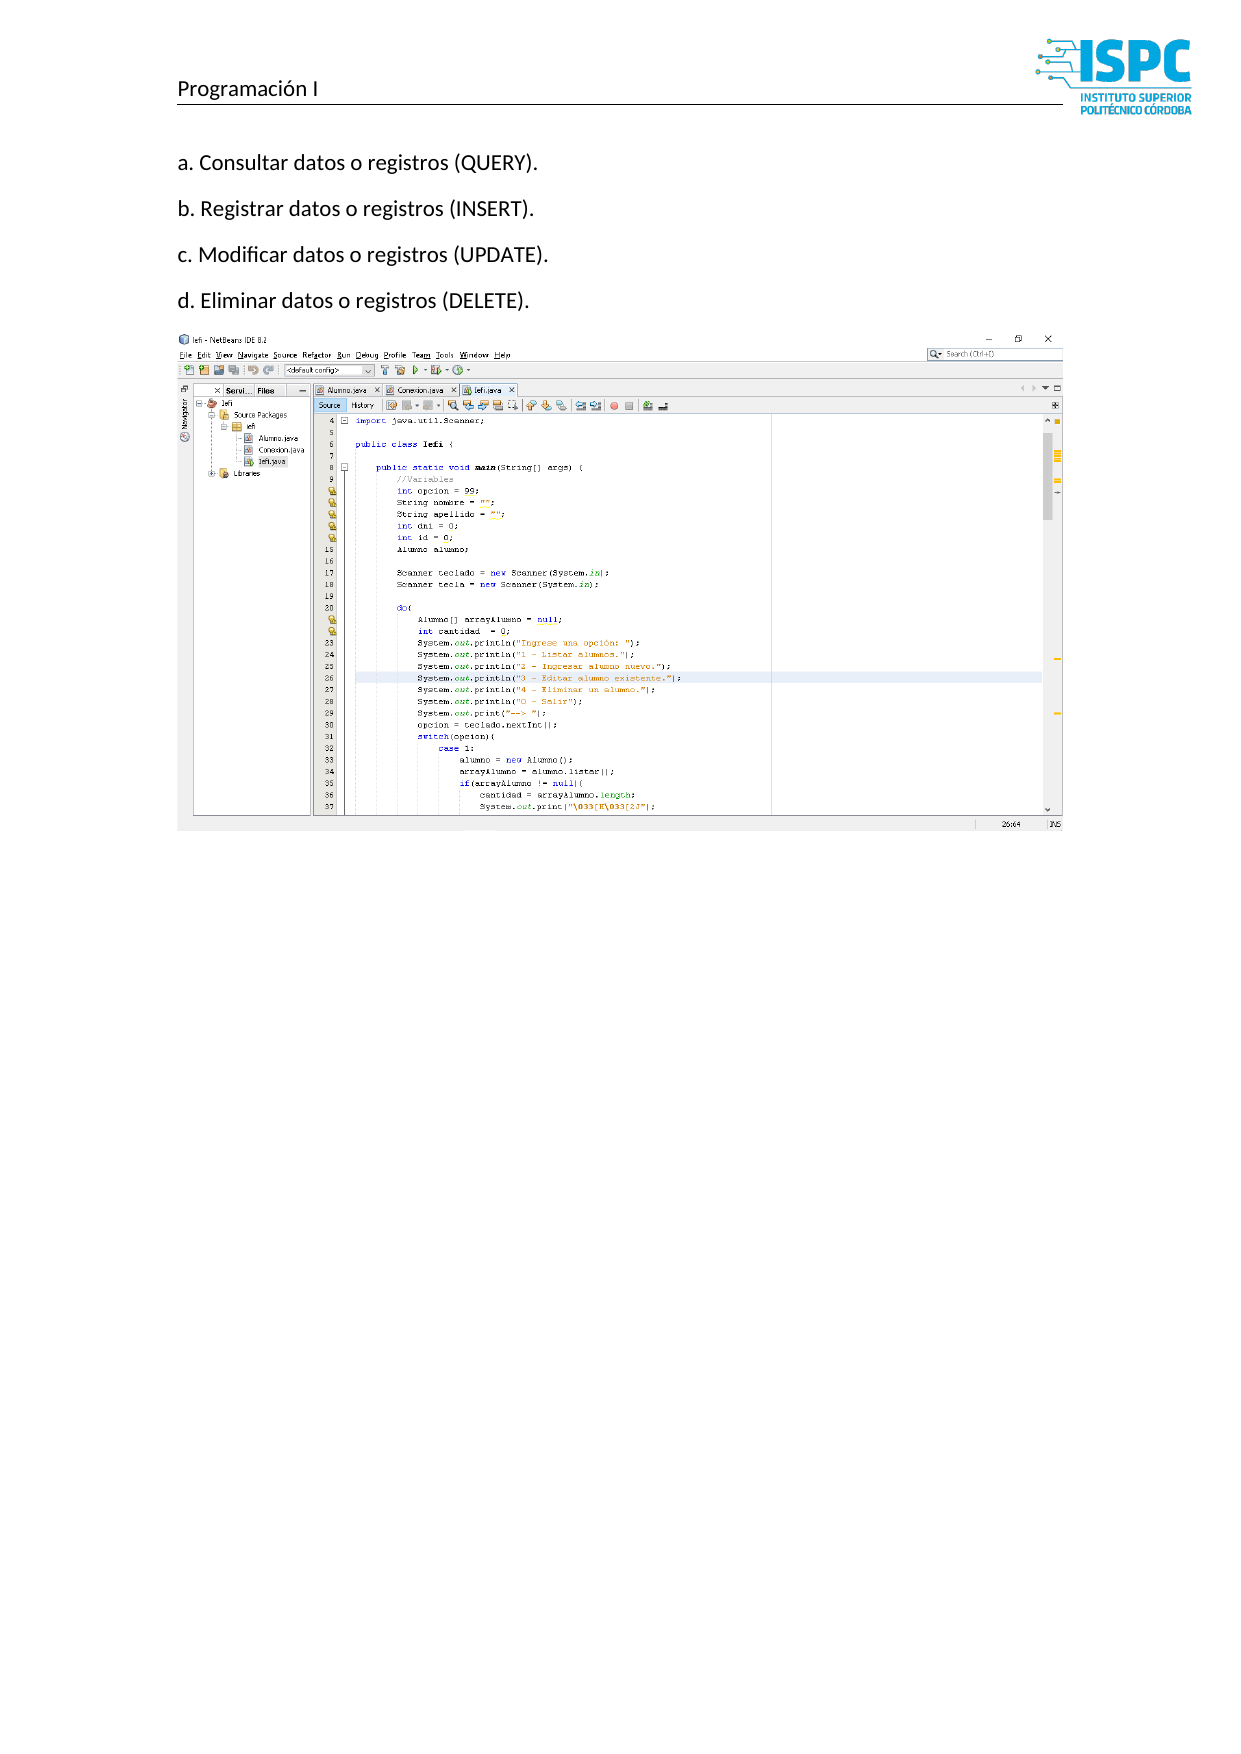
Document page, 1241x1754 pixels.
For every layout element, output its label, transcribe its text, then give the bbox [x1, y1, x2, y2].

text a. Consultar datos o registros (QUERY). [177, 148, 1063, 176]
text c. Modificar datos o registros (UPDATE). [177, 240, 1063, 268]
text b. Registrar datos o registros (INSERT). [177, 194, 1063, 222]
picture [1028, 28, 1209, 123]
picture [177, 333, 1063, 831]
text d. Eliminar datos o registros (DELETE). [177, 287, 1063, 315]
